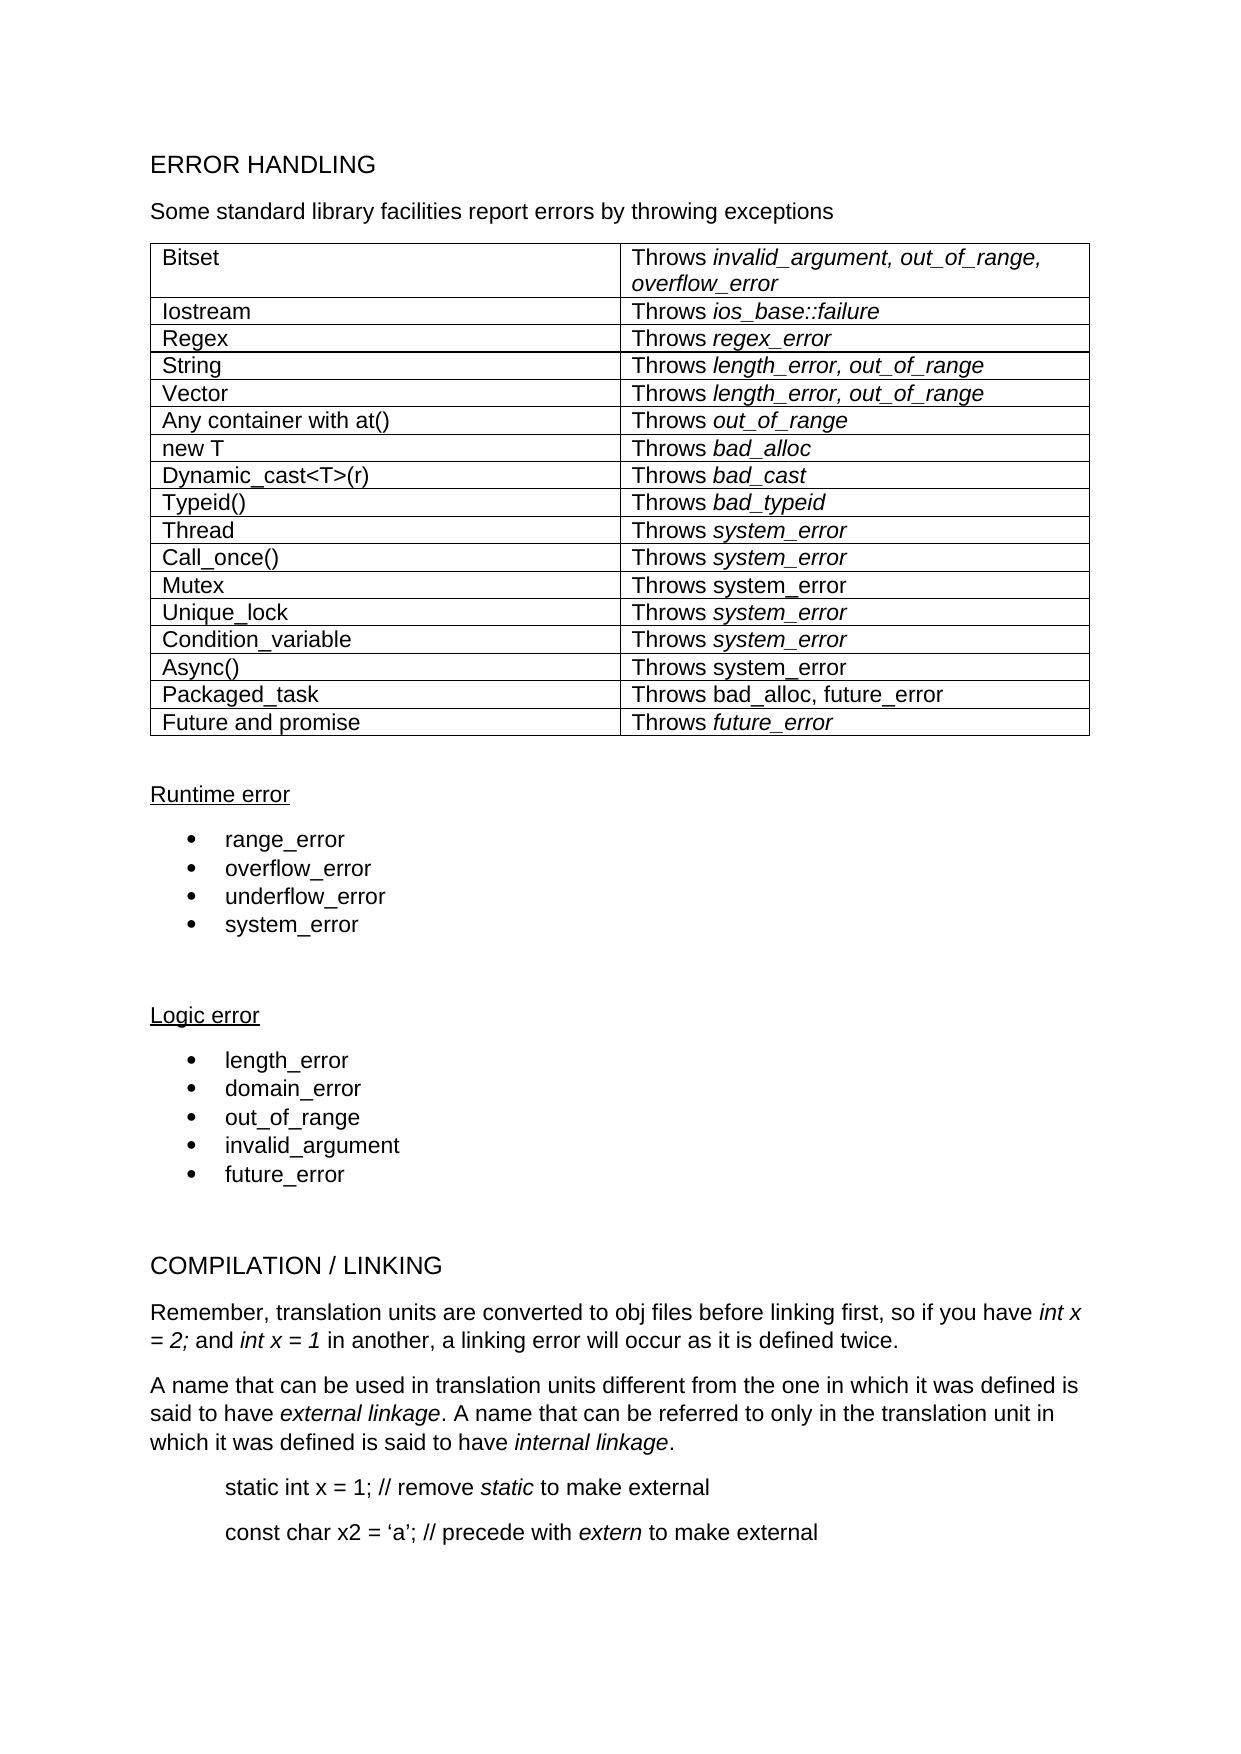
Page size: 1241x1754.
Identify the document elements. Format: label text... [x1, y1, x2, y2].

table_cell Throws system_error [621, 517, 1089, 543]
table_cell Throws system_error [621, 654, 1089, 680]
table_cell Regex [151, 325, 620, 351]
text Logic error [150, 1002, 1090, 1028]
table_header Bitset [151, 244, 620, 297]
table_cell Throws regex_error [621, 325, 1089, 351]
table_cell Throws length_error, out_of_range [621, 380, 1089, 406]
list length_error [187, 1047, 1090, 1073]
text const char x2 = ‘a’; // precede with extern to make external [150, 1519, 1090, 1545]
table_cell Vector [151, 380, 620, 406]
table_cell Iostream [151, 298, 620, 324]
table_header Throws invalid_argument, out_of_range, overflow_error [621, 244, 1089, 297]
table_cell Packaged_task [151, 681, 620, 707]
table_cell Typeid() [151, 489, 620, 516]
table_cell Dynamic_cast<T>(r) [151, 462, 620, 488]
table_cell Any container with at() [151, 407, 620, 433]
text A name that can be used in translation units different from the one in which it was defined is said to have external linkage. A name that can be referred to only in the translation unit in which it was defined is said to have internal linkage. [150, 1372, 1090, 1455]
list out_of_range [187, 1104, 1090, 1130]
table_cell Throws out_of_range [621, 407, 1089, 433]
table_cell Throws system_error [621, 626, 1089, 653]
list underflow_error [187, 883, 1090, 909]
text Remember, translation units are converted to obj files before linking first, so if you have int x = 2; and int x = 1 in another, a linking error will occur as it is defined twice. [150, 1298, 1090, 1353]
table_cell Thread [151, 517, 620, 543]
table_cell Throws length_error, out_of_range [621, 353, 1089, 379]
table_cell Condition_variable [151, 626, 620, 653]
table_cell Throws system_error [621, 572, 1089, 598]
list domain_error [187, 1075, 1090, 1102]
table_cell Throws bad_cast [621, 462, 1089, 488]
table_cell Throws system_error [621, 599, 1089, 625]
table_cell Throws bad_alloc [621, 435, 1089, 461]
table_cell Throws future_error [621, 709, 1089, 735]
table_cell Call_once() [151, 544, 620, 571]
table_cell Async() [151, 654, 620, 680]
table_cell Future and promise [151, 709, 620, 735]
text COMPILATION / LINKING [150, 1251, 1090, 1279]
text Runtime error [150, 781, 1090, 807]
text Some standard library facilities report errors by throwing exceptions [150, 198, 1090, 224]
table_cell Mutex [151, 572, 620, 598]
text static int x = 1; // remove static to make external [150, 1474, 1090, 1500]
text ERROR HANDLING [150, 150, 1090, 179]
list future_error [187, 1161, 1090, 1187]
list invalid_argument [187, 1132, 1090, 1158]
table_cell Throws bad_typeid [621, 489, 1089, 516]
list system_error [187, 911, 1090, 938]
table_cell String [151, 353, 620, 379]
list range_error [187, 826, 1090, 852]
table_cell new T [151, 435, 620, 461]
list overflow_error [187, 854, 1090, 881]
table_cell Throws bad_alloc, future_error [621, 681, 1089, 707]
table_cell Throws system_error [621, 544, 1089, 571]
table_cell Throws ios_base::failure [621, 298, 1089, 324]
table_cell Unique_lock [151, 599, 620, 625]
